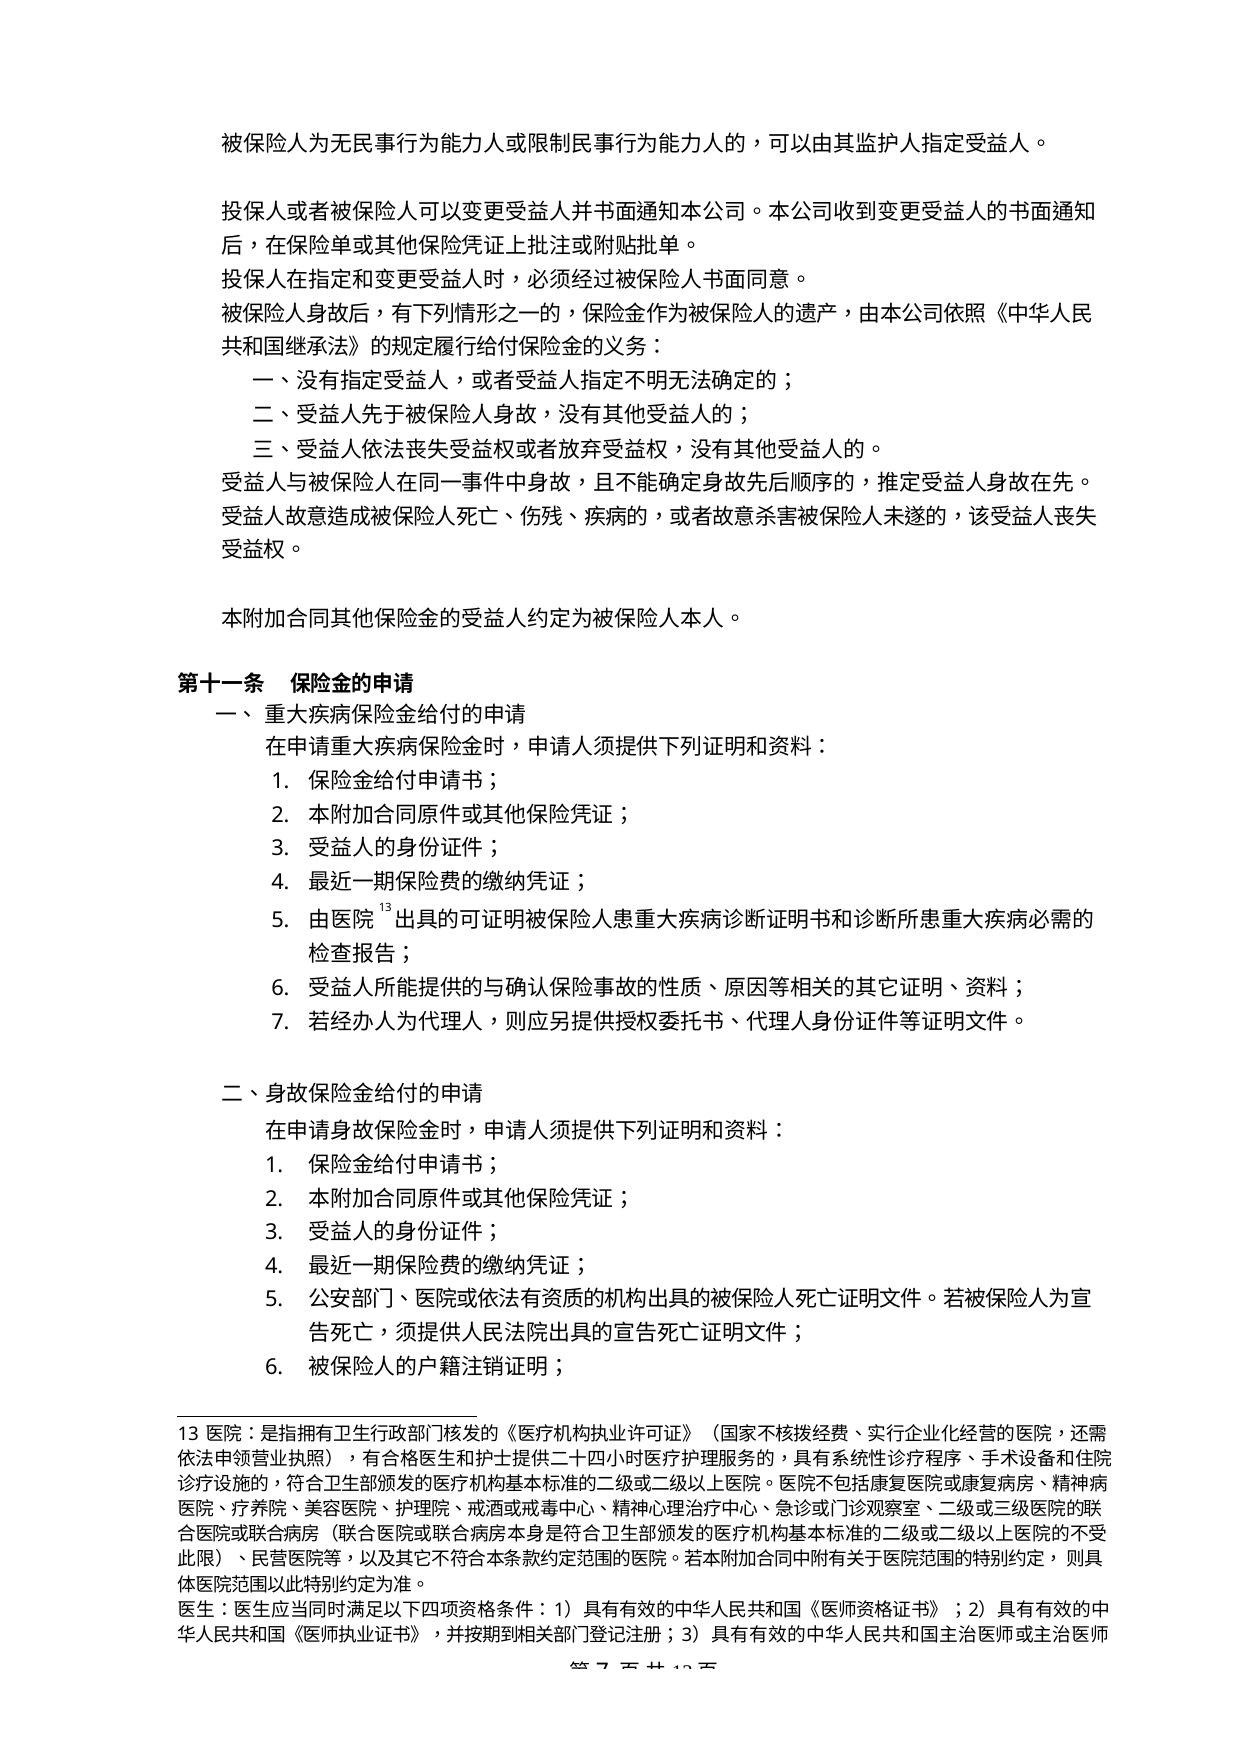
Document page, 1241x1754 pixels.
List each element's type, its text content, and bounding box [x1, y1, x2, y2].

list 本附加合同原件或其他保险凭证； [271, 798, 1132, 828]
list 最近一期保险费的缴纳凭证； [265, 1249, 1132, 1279]
text 在申请身故保险金时，申请人须提供下列证明和资料： [265, 1115, 1132, 1145]
text 一、没有指定受益人，或者受益人指定不明无法确定的； 二、受益人先于被保险人身故，没有其他受益人的； [252, 366, 799, 429]
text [177, 1596, 1111, 1646]
text 被保险人身故后，有下列情形之一的，保险金作为被保险人的遗产，由本公司依照《中华人民共和国继承法》的规定履行给付保险金的义务： [221, 297, 1111, 361]
list 受益人的身份证件； [271, 832, 1132, 862]
list 保险金给付申请书； [271, 765, 1132, 795]
text 被保险人为无民事行为能力人或限制民事行为能力人的，可以由其监护人指定受益人。 [221, 128, 1132, 158]
text 在申请重大疾病保险金时，申请人须提供下列证明和资料： [265, 731, 1132, 761]
text 一、 重大疾病保险金给付的申请 [215, 705, 1132, 727]
list 被保险人的户籍注销证明； [265, 1351, 1132, 1381]
list 公安部门、医院或依法有资质的机构出具的被保险人死亡证明文件。若被保险人为宣告死亡，须提供人民法院出具的宣告死亡证明文件； [265, 1283, 1111, 1347]
text 三、受益人依法丧失受益权或者放弃受益权，没有其他受益人的。 [252, 433, 1132, 463]
list 受益人的身份证件； [265, 1216, 1132, 1246]
text 投保人在指定和变更受益人时，必须经过被保险人书面同意。 [221, 264, 1132, 294]
text 二、身故保险金给付的申请 [221, 1078, 1132, 1107]
list 本附加合同原件或其他保险凭证； [265, 1182, 1132, 1212]
text 本附加合同其他保险金的受益人约定为被保险人本人。第十一条 保险金的申请 [177, 575, 746, 705]
text 受益人与被保险人在同一事件中身故，且不能确定身故先后顺序的，推定受益人身故在先。受益人故意造成被保险人死亡、伤残、疾病的，或者故意杀害被保险人未遂的，该受益人丧失受益权。 [221, 467, 1111, 564]
list 医院：是指拥有卫生行政部门核发的《医疗机构执业许可证》（国家不核拨经费、实行企业化经营的医院，还需依法申领营业执照），有合格医生和护士提供二十四小时医疗护理服务的，具有系统性诊疗程序、手术设备和住院诊疗设施的，符合卫生部颁发的医疗机构基本标准的二级或二级以上医院。医院不包括康复医院或康复病房、精神病医院、疗养院、美容医院、护理院、戒酒或戒毒中心、精神心理治疗中心、急诊或门诊观察室、二级或三级医院的联合医院或联合病房（联合医院或联合病房本身是符合卫生部颁发的医疗机构基本标准的二级或二级以上医院的不受此限）、民营医院等，以及其它不符合本条款约定范围的医院。若本附加合同中附有关于医院范围的特别约定， 则具体医院范围以此特别约定为准。 [177, 1416, 1120, 1596]
list 若经办人为代理人，则应另提供授权委托书、代理人身份证件等证明文件。 [271, 1006, 1132, 1036]
list 受益人所能提供的与确认保险事故的性质、原因等相关的其它证明、资料； [271, 972, 1132, 1002]
list 保险金给付申请书； [265, 1149, 1132, 1179]
text 投保人或者被保险人可以变更受益人并书面通知本公司。本公司收到变更受益人的书面通知后，在保险单或其他保险凭证上批注或附贴批单。 [221, 196, 1111, 259]
list 最近一期保险费的缴纳凭证； [271, 866, 1132, 896]
list 由医院13出具的可证明被保险人患重大疾病诊断证明书和诊断所患重大疾病必需的检查报告； [271, 899, 1108, 967]
